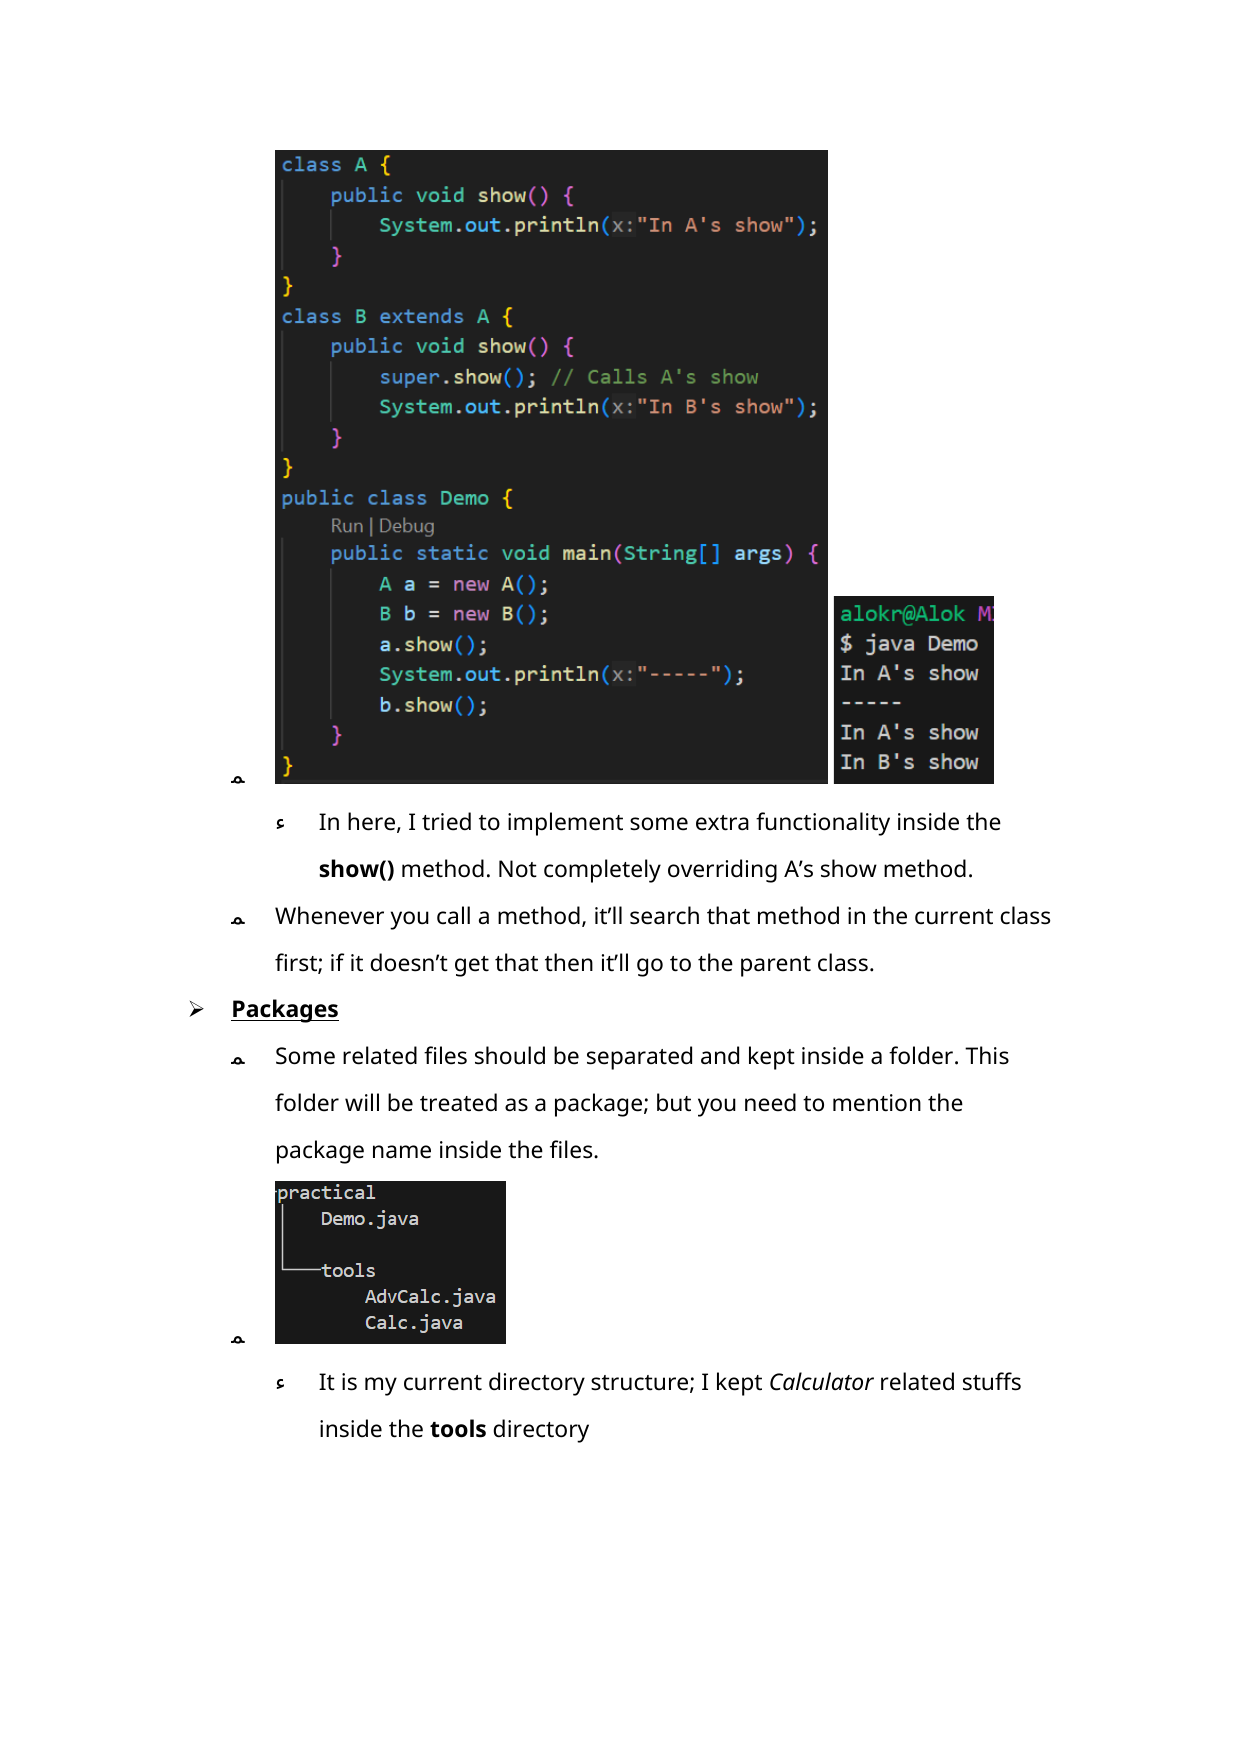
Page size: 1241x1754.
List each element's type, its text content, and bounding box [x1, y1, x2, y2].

list Some related files should be separated and kept inside a folder. This folder will be treated as a package; but you need to mention the package name inside the files. [231, 1040, 1053, 1165]
list Whenever you call a method, it’ll search that method in the current class first; if it doesn’t get that then it’ll go to the parent class. [231, 900, 1053, 978]
list It is my current directory structure; I kept Calculator related stuffs inside the tools directory [275, 1366, 1053, 1444]
picture [833, 596, 994, 784]
list Packages [187, 993, 1053, 1025]
picture [275, 150, 828, 784]
list In here, I tried to implement some extra functionality inside the show() method. Not completely overriding A’s show method. [275, 806, 1053, 884]
picture [275, 1181, 506, 1344]
